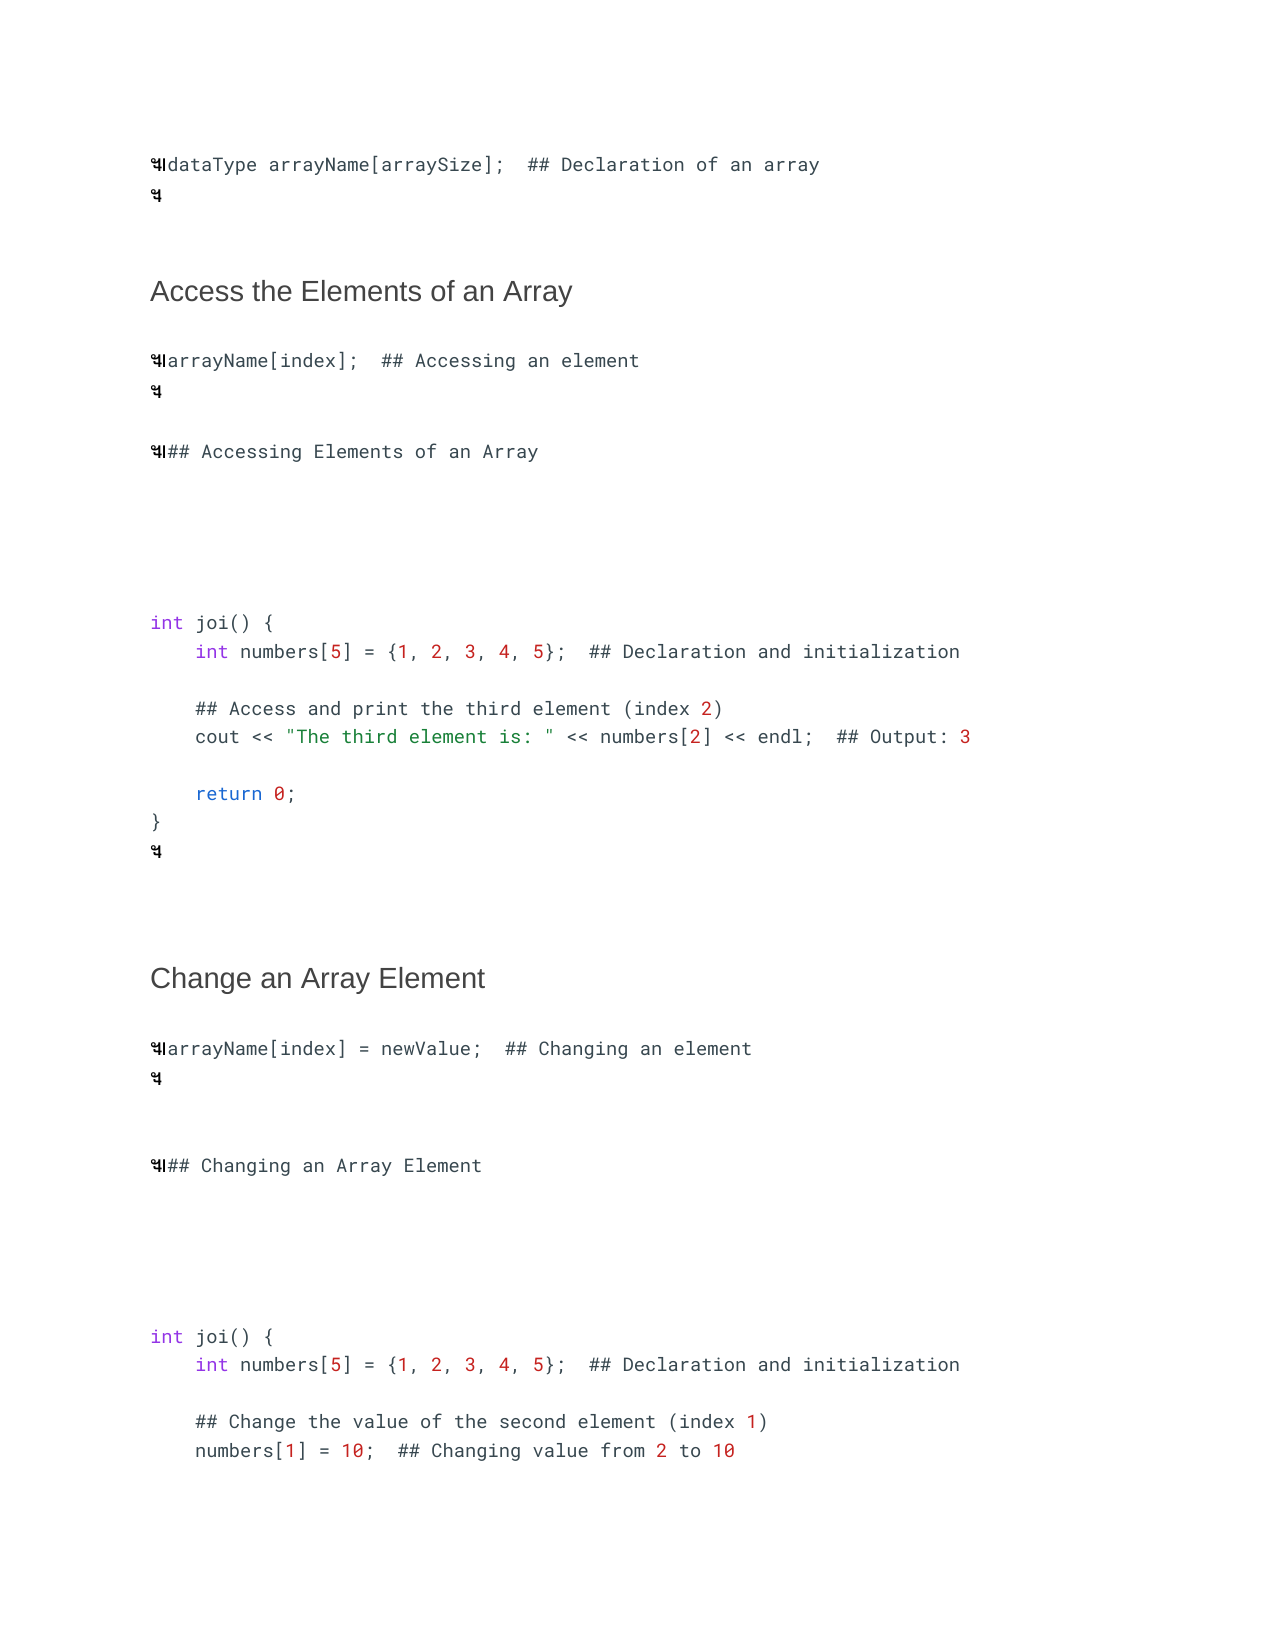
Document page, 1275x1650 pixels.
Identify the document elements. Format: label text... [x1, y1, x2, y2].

subtitle Change an Array Element [150, 961, 1125, 995]
text  [150, 181, 1125, 207]
text  [150, 377, 1125, 403]
text  [150, 1064, 1125, 1090]
text  [150, 837, 1125, 864]
text cout << "The third element is: " << numbers[2] << endl; ## Output: 3 [150, 724, 1125, 748]
text int joi() { [150, 610, 1125, 635]
text ## Access and print the third element (index 2) [150, 695, 1125, 720]
text dataType arrayName[arraySize]; ## Declaration of an array [150, 150, 1125, 177]
subtitle Access the Elements of an Array [150, 274, 1125, 308]
text numbers[1] = 10; ## Changing value from 2 to 10 [150, 1437, 1125, 1462]
text ## Change the value of the second element (index 1) [150, 1409, 1125, 1434]
text int numbers[5] = {1, 2, 3, 4, 5}; ## Declaration and initialization [150, 1352, 1125, 1377]
text int joi() { [150, 1323, 1125, 1348]
text } [150, 809, 1125, 834]
text int numbers[5] = {1, 2, 3, 4, 5}; ## Declaration and initialization [150, 638, 1125, 663]
text arrayName[index]; ## Accessing an element [150, 346, 1125, 373]
text ## Accessing Elements of an Array [150, 437, 1125, 464]
text ## Changing an Array Element [150, 1151, 1125, 1177]
text return 0; [150, 781, 1125, 805]
text arrayName[index] = newValue; ## Changing an element [150, 1033, 1125, 1060]
